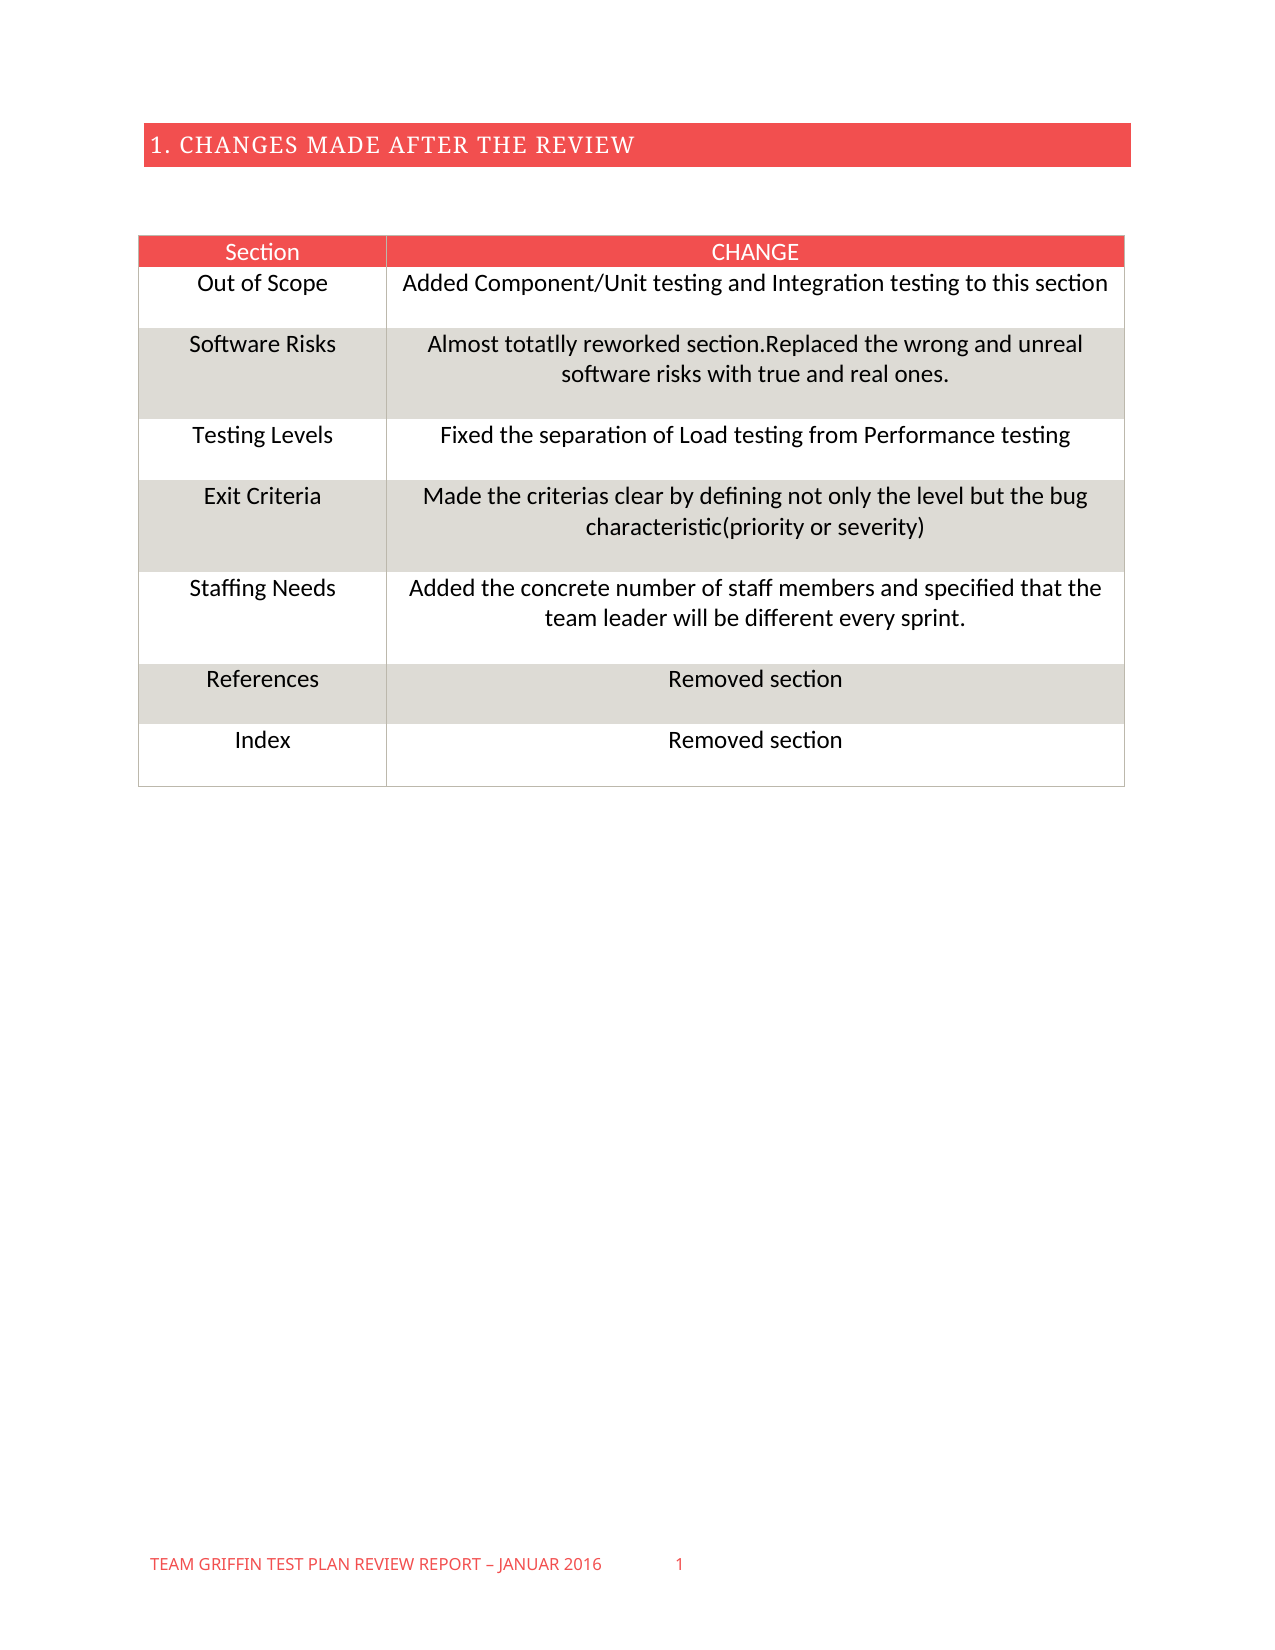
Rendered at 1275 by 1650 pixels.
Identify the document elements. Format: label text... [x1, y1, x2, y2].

table_cell Exit Criteria [139, 480, 386, 572]
table_cell Made the criterias clear by defining not only the level but the bug characteristic(priority or severity) [387, 480, 1124, 572]
table_cell Added Component/Unit testing and Integration testing to this section [387, 267, 1124, 328]
table_cell Staffing Needs [139, 572, 386, 663]
table_header CHANGE [387, 236, 1124, 267]
table_cell Fixed the separation of Load testing from Performance testing [387, 419, 1124, 480]
subtitle 1. Changes made after the review [150, 129, 1125, 160]
table_cell References [139, 664, 386, 724]
table_cell Removed section [387, 664, 1124, 724]
table_header Section [139, 236, 386, 267]
table_cell Software Risks [139, 328, 386, 419]
table_cell Testing Levels [139, 419, 386, 480]
table_cell Added the concrete number of staff members and specified that the team leader will be different every sprint. [387, 572, 1124, 663]
table_cell Almost totatlly reworked section.Replaced the wrong and unreal software risks with true and real ones. [387, 328, 1124, 419]
table_cell Removed section [387, 725, 1124, 786]
table_cell Index [139, 725, 386, 786]
table_cell Out of Scope [139, 267, 386, 328]
